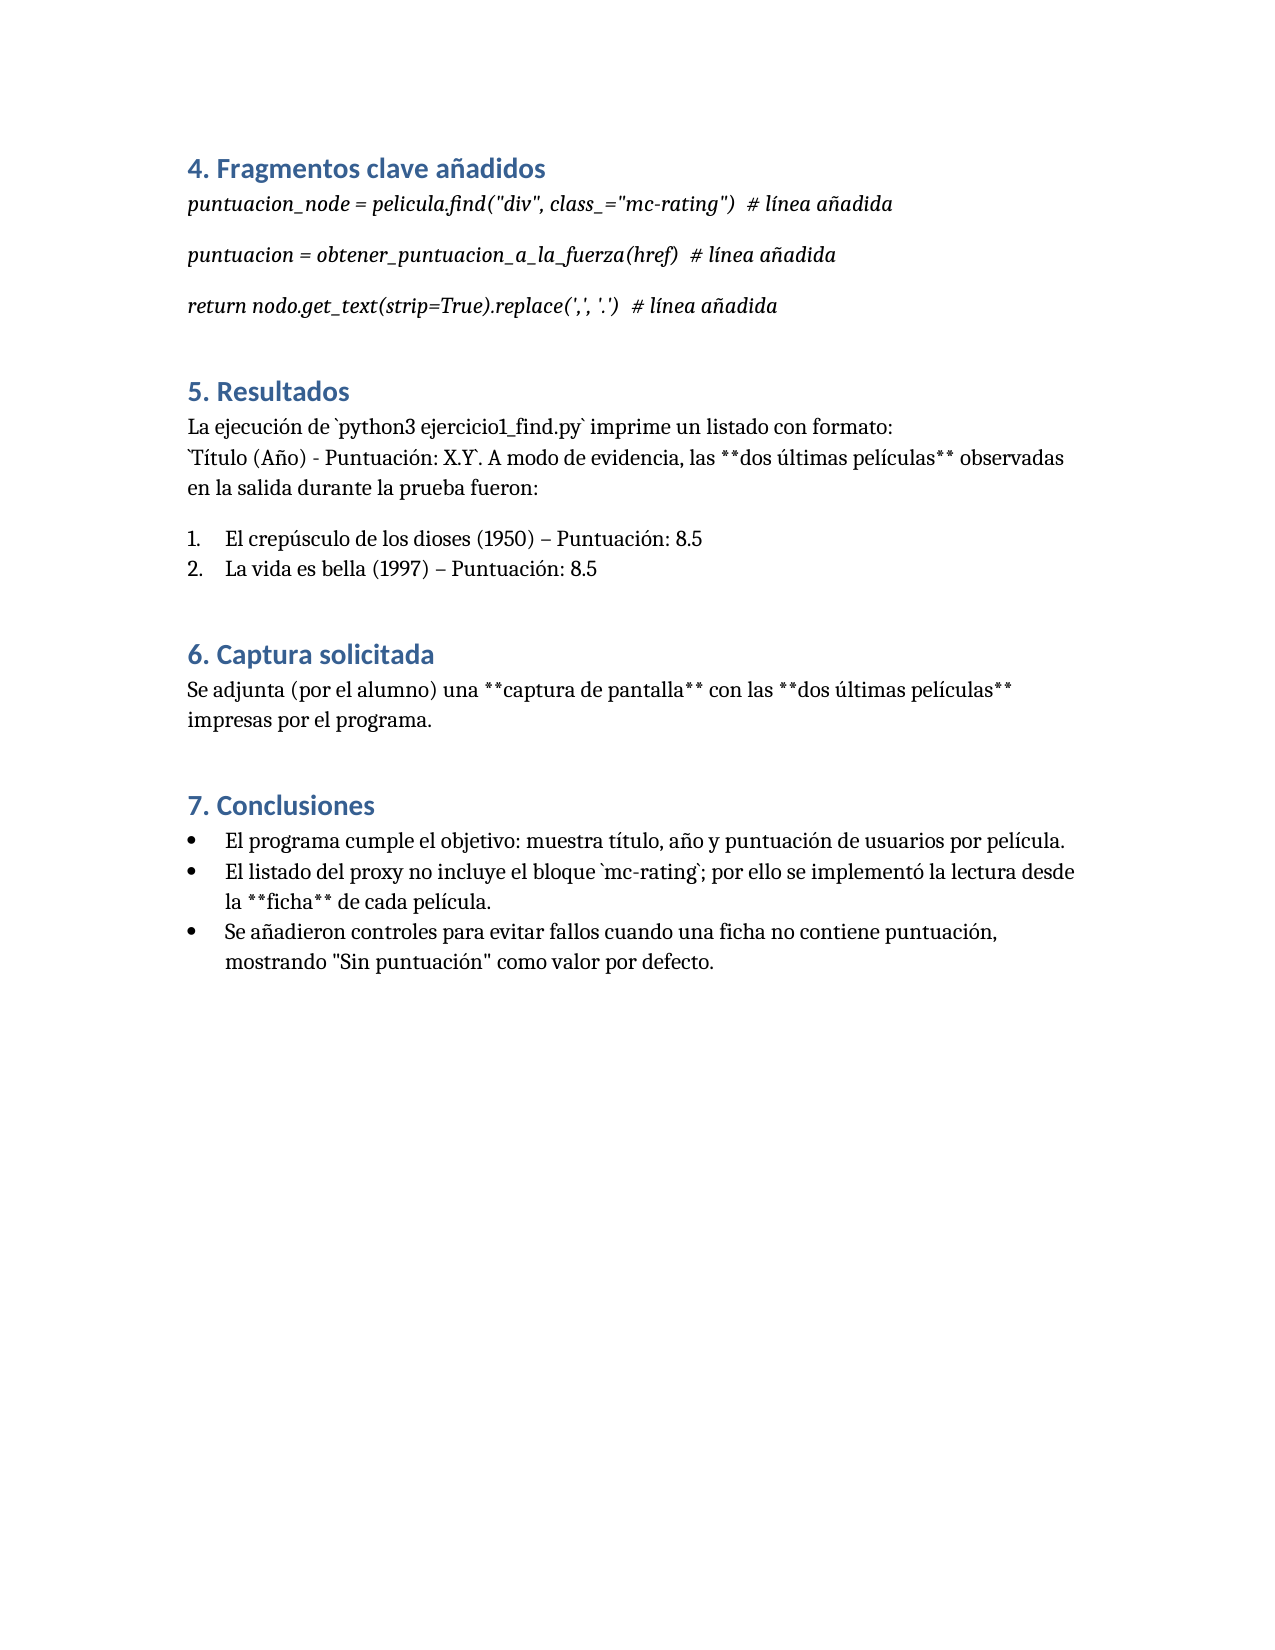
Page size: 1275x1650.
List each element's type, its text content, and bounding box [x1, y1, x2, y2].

text return nodo.get_text(strip=True).replace(',', '.') # línea añadida [187, 293, 1087, 319]
subtitle 7. Conclusiones [187, 787, 1087, 823]
text La ejecución de `python3 ejercicio1_find.py` imprime un listado con formato: `Título (Año) - Puntuación: X.Y`. A modo de evidencia, las **dos últimas películas** observadas en la salida durante la prueba fueron: [187, 414, 1087, 501]
list El programa cumple el objetivo: muestra título, año y puntuación de usuarios por película. [187, 828, 1087, 855]
text puntuacion_node = pelicula.find("div", class_="mc-rating") # línea añadida [187, 191, 1087, 217]
subtitle 6. Captura solicitada [187, 636, 1087, 672]
subtitle 5. Resultados [187, 373, 1087, 409]
text Se adjunta (por el alumno) una **captura de pantalla** con las **dos últimas películas** impresas por el programa. [187, 677, 1087, 733]
text puntuacion = obtener_puntuacion_a_la_fuerza(href) # línea añadida [187, 242, 1087, 268]
list Se añadieron controles para evitar fallos cuando una ficha no contiene puntuación, mostrando "Sin puntuación" como valor por defecto. [187, 919, 1087, 976]
subtitle 4. Fragmentos clave añadidos [187, 150, 1087, 186]
list La vida es bella (1997) – Puntuación: 8.5 [187, 556, 1087, 582]
list El crepúsculo de los dioses (1950) – Puntuación: 8.5 [187, 526, 1087, 552]
list El listado del proxy no incluye el bloque `mc-rating`; por ello se implementó la lectura desde la **ficha** de cada película. [187, 858, 1087, 915]
